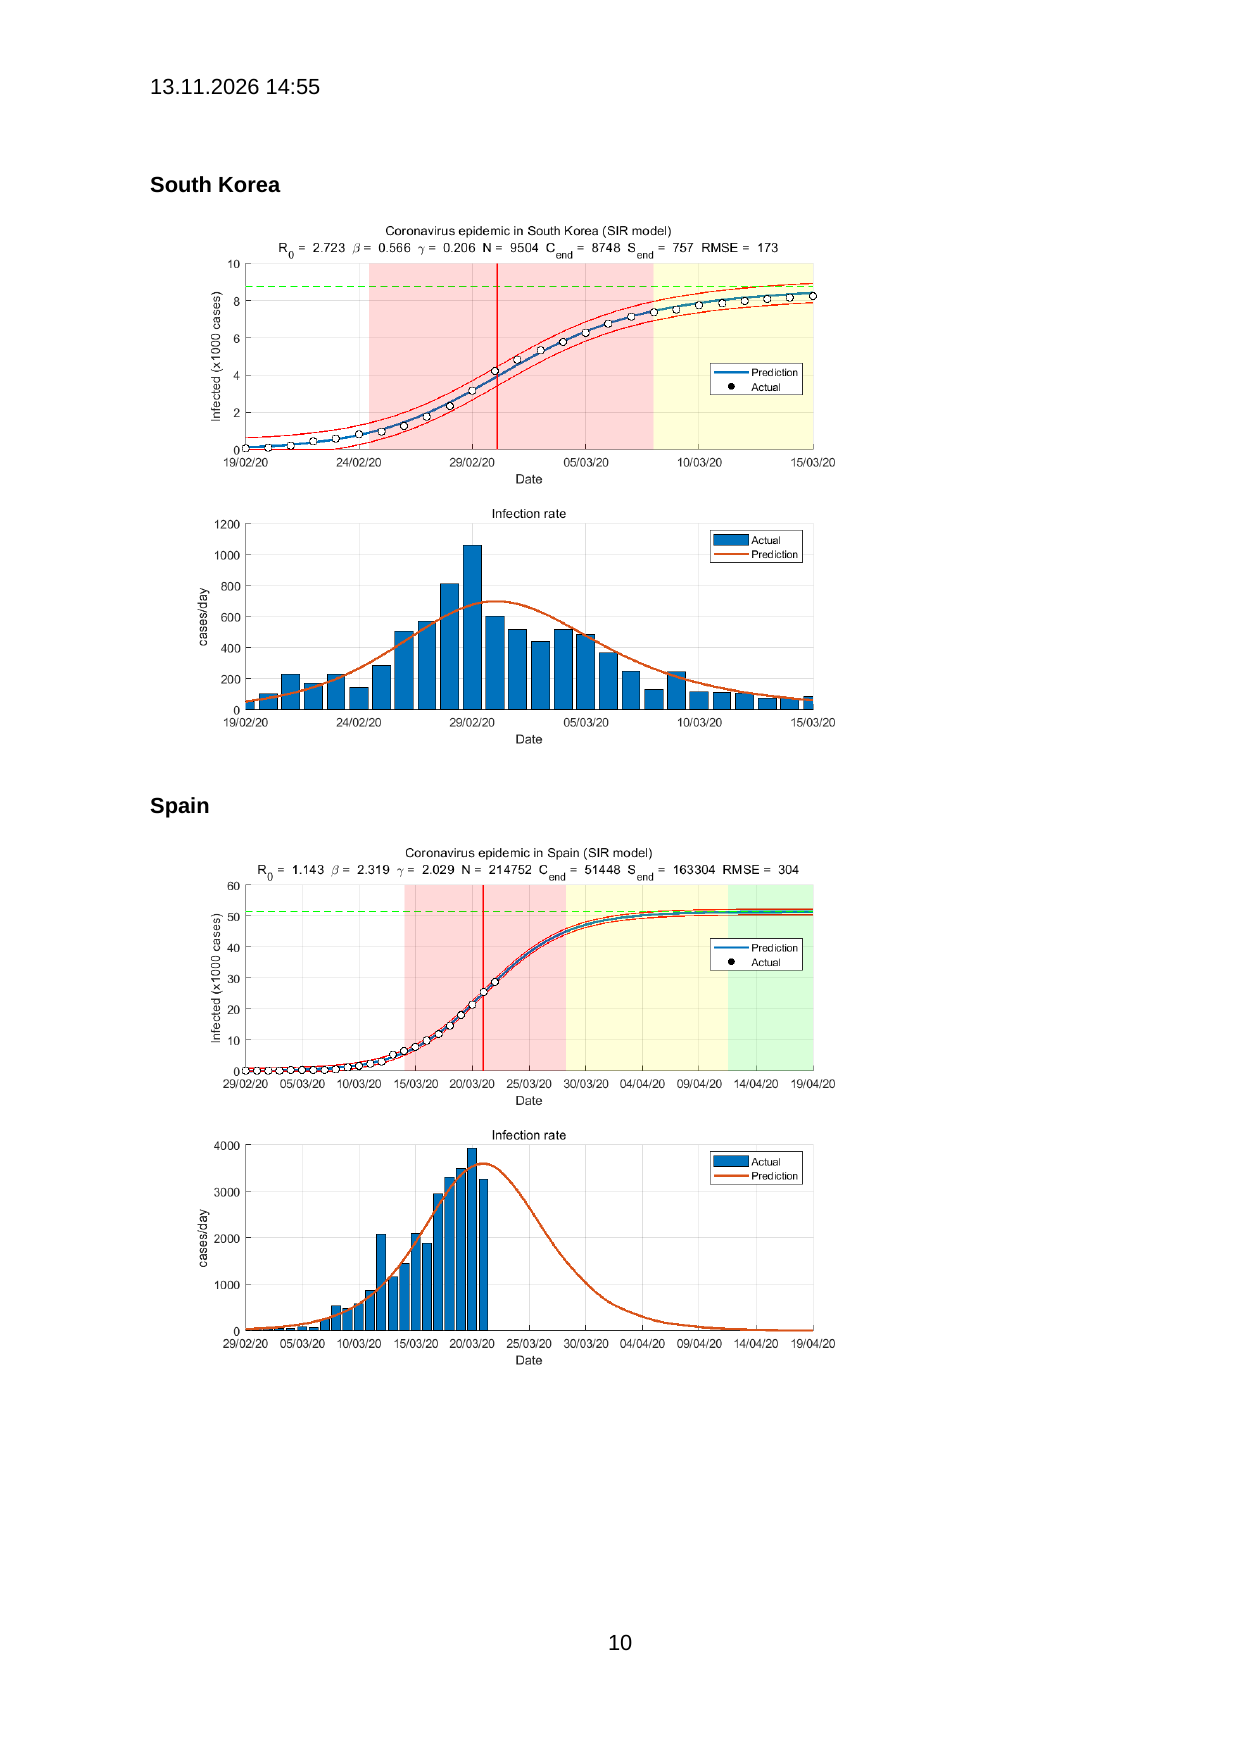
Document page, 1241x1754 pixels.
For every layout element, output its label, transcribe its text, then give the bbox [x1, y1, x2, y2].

picture [150, 221, 882, 770]
picture [150, 842, 882, 1391]
text Spain [150, 793, 1090, 818]
text South Korea [150, 172, 1090, 197]
